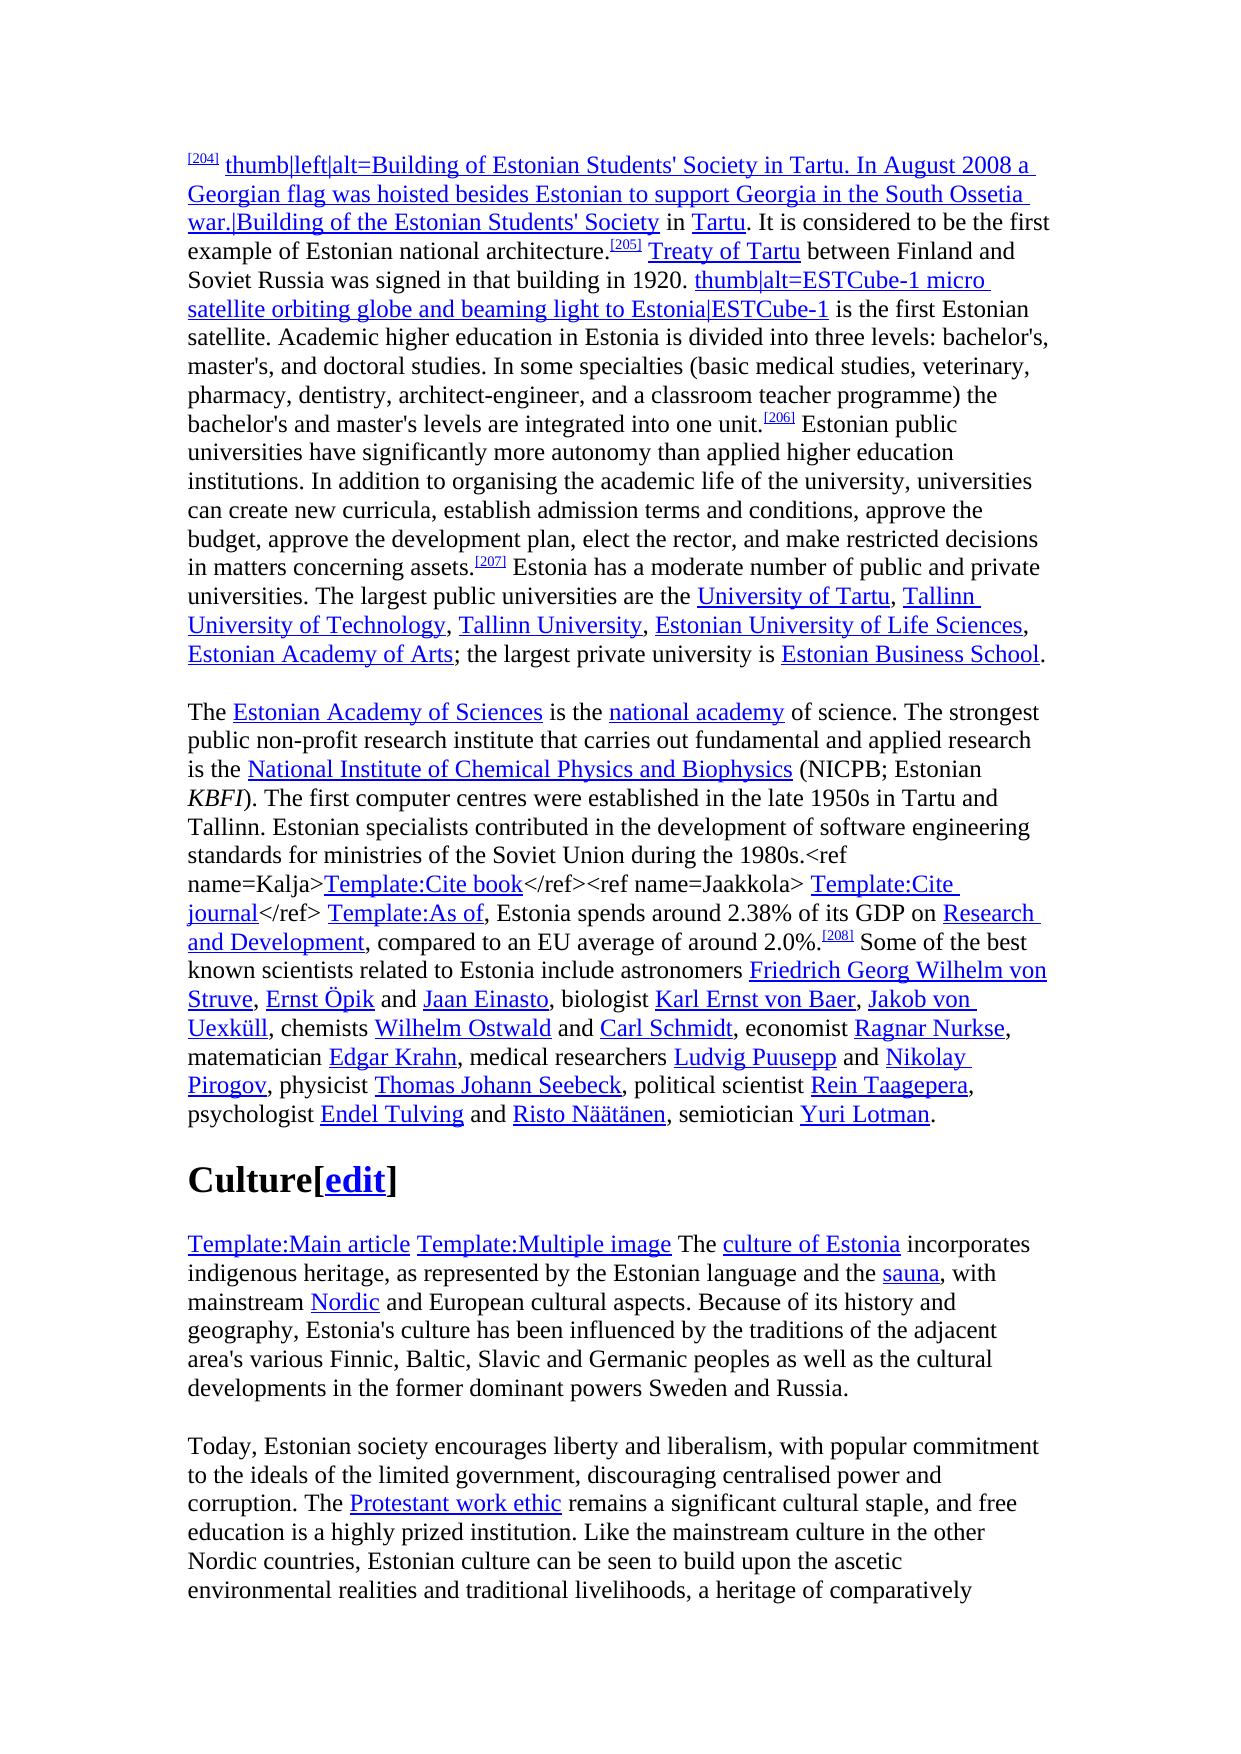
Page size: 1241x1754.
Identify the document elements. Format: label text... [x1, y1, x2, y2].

text The Estonian Academy of Sciences is the national academy of science. The strongest public non-profit research institute that carries out fundamental and applied research is the National Institute of Chemical Physics and Biophysics (NICPB; Estonian KBFI). The first computer centres were established in the late 1950s in Tartu and Tallinn. Estonian specialists contributed in the development of software engineering standards for ministries of the Soviet Union during the 1980s.<ref name=Kalja>Template:Cite book</ref><ref name=Jaakkola> Template:Cite journal</ref> Template:As of, Estonia spends around 2.38% of its GDP on Research and Development, compared to an EU average of around 2.0%.[208] Some of the best known scientists related to Estonia include astronomers Friedrich Georg Wilhelm von Struve, Ernst Öpik and Jaan Einasto, biologist Karl Ernst von Baer, Jakob von Uexküll, chemists Wilhelm Ostwald and Carl Schmidt, economist Ragnar Nurkse, matematician Edgar Krahn, medical researchers Ludvig Puusepp and Nikolay Pirogov, physicist Thomas Johann Seebeck, political scientist Rein Taagepera, psychologist Endel Tulving and Risto Näätänen, semiotician Yuri Lotman. [187, 697, 1053, 1128]
text Template:Main article Template:Multiple image The culture of Estonia incorporates indigenous heritage, as represented by the Estonian language and the sauna, with mainstream Nordic and European cultural aspects. Because of its history and geography, Estonia's culture has been influenced by the traditions of the adjacent area's various Finnic, Baltic, Slavic and Germanic peoples as well as the cultural developments in the former dominant powers Sweden and Russia. [187, 1229, 1053, 1402]
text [187, 150, 1053, 667]
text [187, 1431, 1053, 1603]
subtitle Culture[edit] [187, 1157, 1053, 1200]
